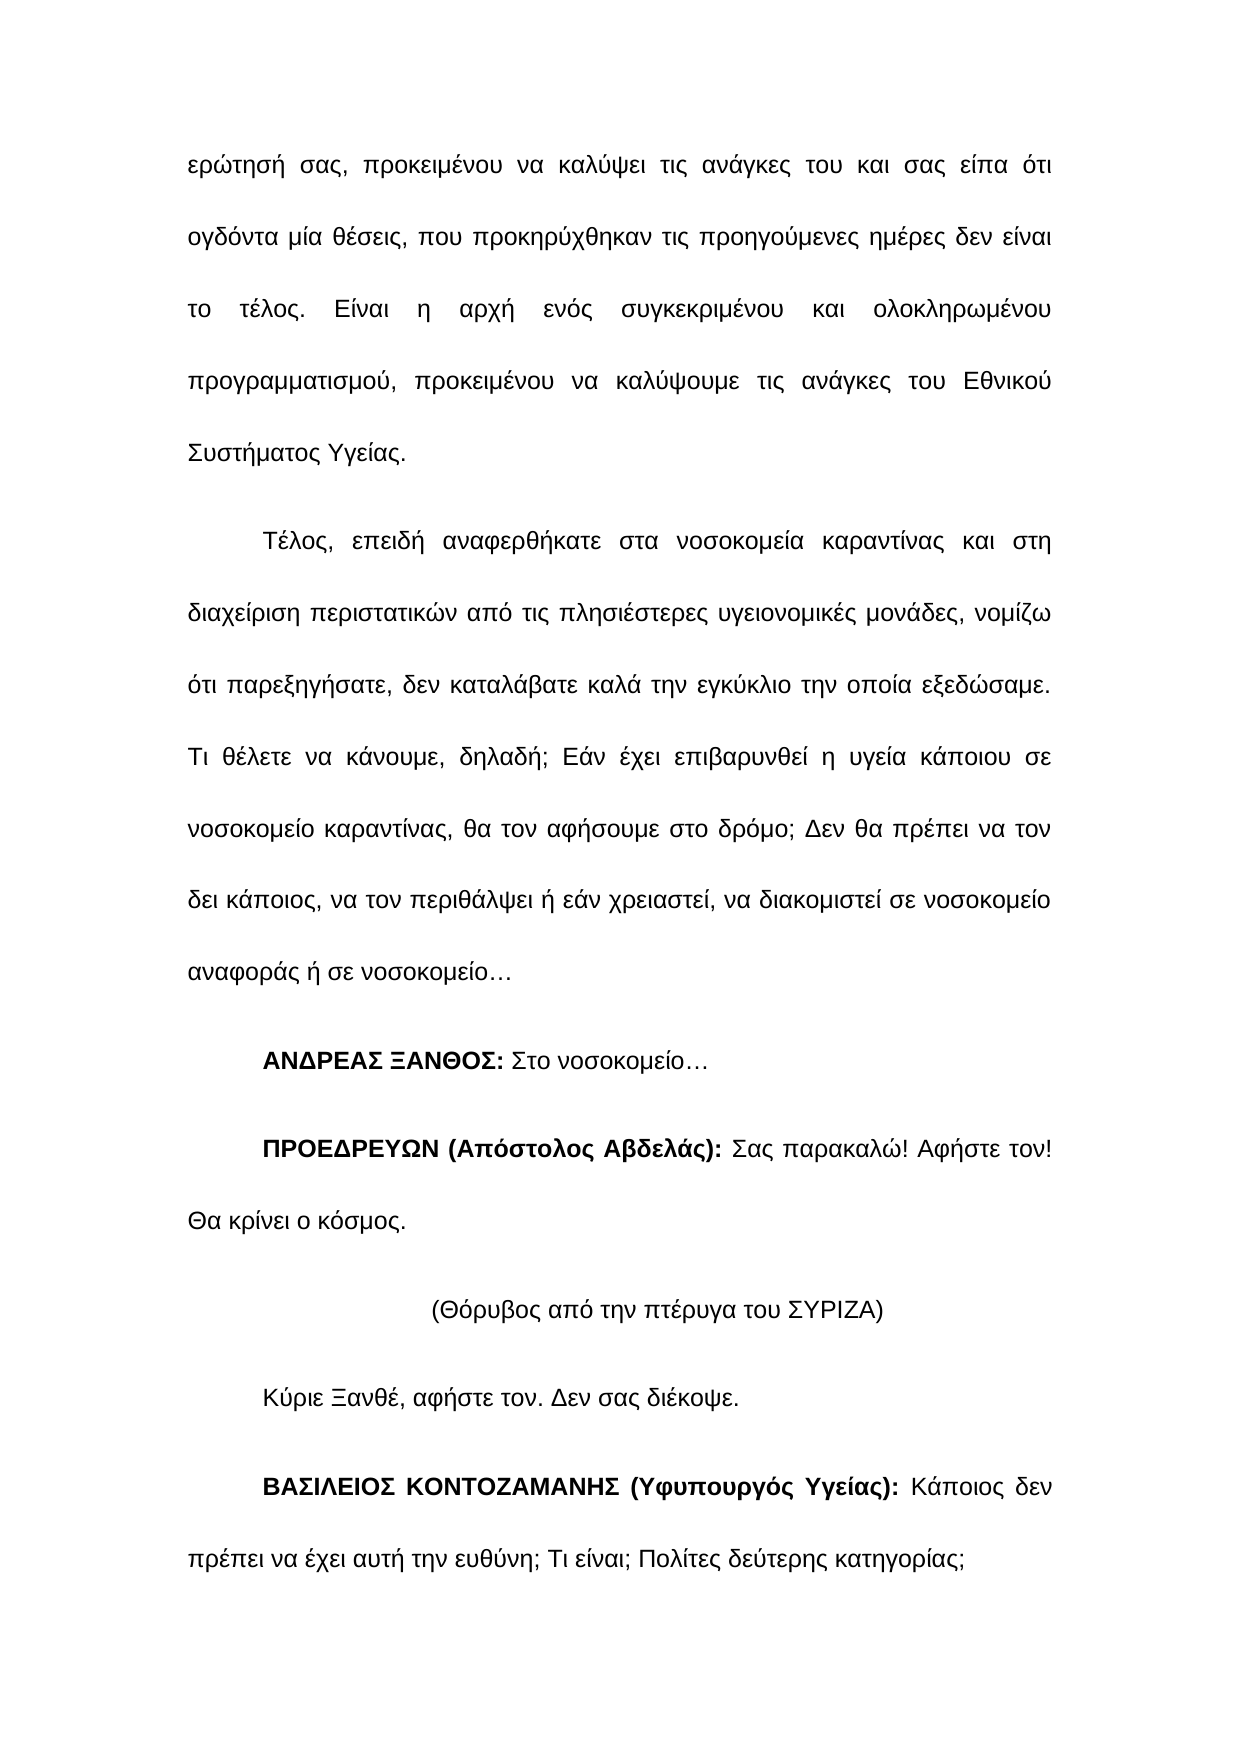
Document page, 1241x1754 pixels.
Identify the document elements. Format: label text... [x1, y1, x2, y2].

text Τέλος, επειδή αναφερθήκατε στα νοσοκομεία καραντίνας και στη διαχείριση περιστατικών από τις πλησιέστερες υγειονομικές μονάδες, νομίζω ότι παρεξηγήσατε, δεν καταλάβατε καλά την εγκύκλιο την οποία εξεδώσαμε. Τι θέλετε να κάνουμε, δηλαδή; Εάν έχει επιβαρυνθεί η υγεία κάποιου σε νοσοκομείο καραντίνας, θα τον αφήσουμε στο δρόμο; Δεν θα πρέπει να τον δει κάποιος, να τον περιθάλψει ή εάν χρειαστεί, να διακομιστεί σε νοσοκομείο αναφοράς ή σε νοσοκομείο… [187, 526, 1053, 986]
text ΑΝΔΡΕΑΣ ΞΑΝΘΟΣ: Στο νοσοκομείο… [187, 1046, 1053, 1074]
text ΒΑΣΙΛΕΙΟΣ ΚΟΝΤΟΖΑΜΑΝΗΣ (Υφυπουργός Υγείας): Κάποιος δεν πρέπει να έχει αυτή την ευθύνη; Τι είναι; Πολίτες δεύτερης κατηγορίας; [187, 1472, 1053, 1572]
text Κύριε Ξανθέ, αφήστε τον. Δεν σας διέκοψε. [187, 1383, 1053, 1412]
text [187, 150, 1053, 466]
text (Θόρυβος από την πτέρυγα του ΣΥΡΙΖΑ) [187, 1295, 1053, 1323]
text ΠΡΟΕΔΡΕΥΩΝ (Απόστολος Αβδελάς): Σας παρακαλώ! Αφήστε τον! Θα κρίνει ο κόσμος. [187, 1134, 1053, 1235]
